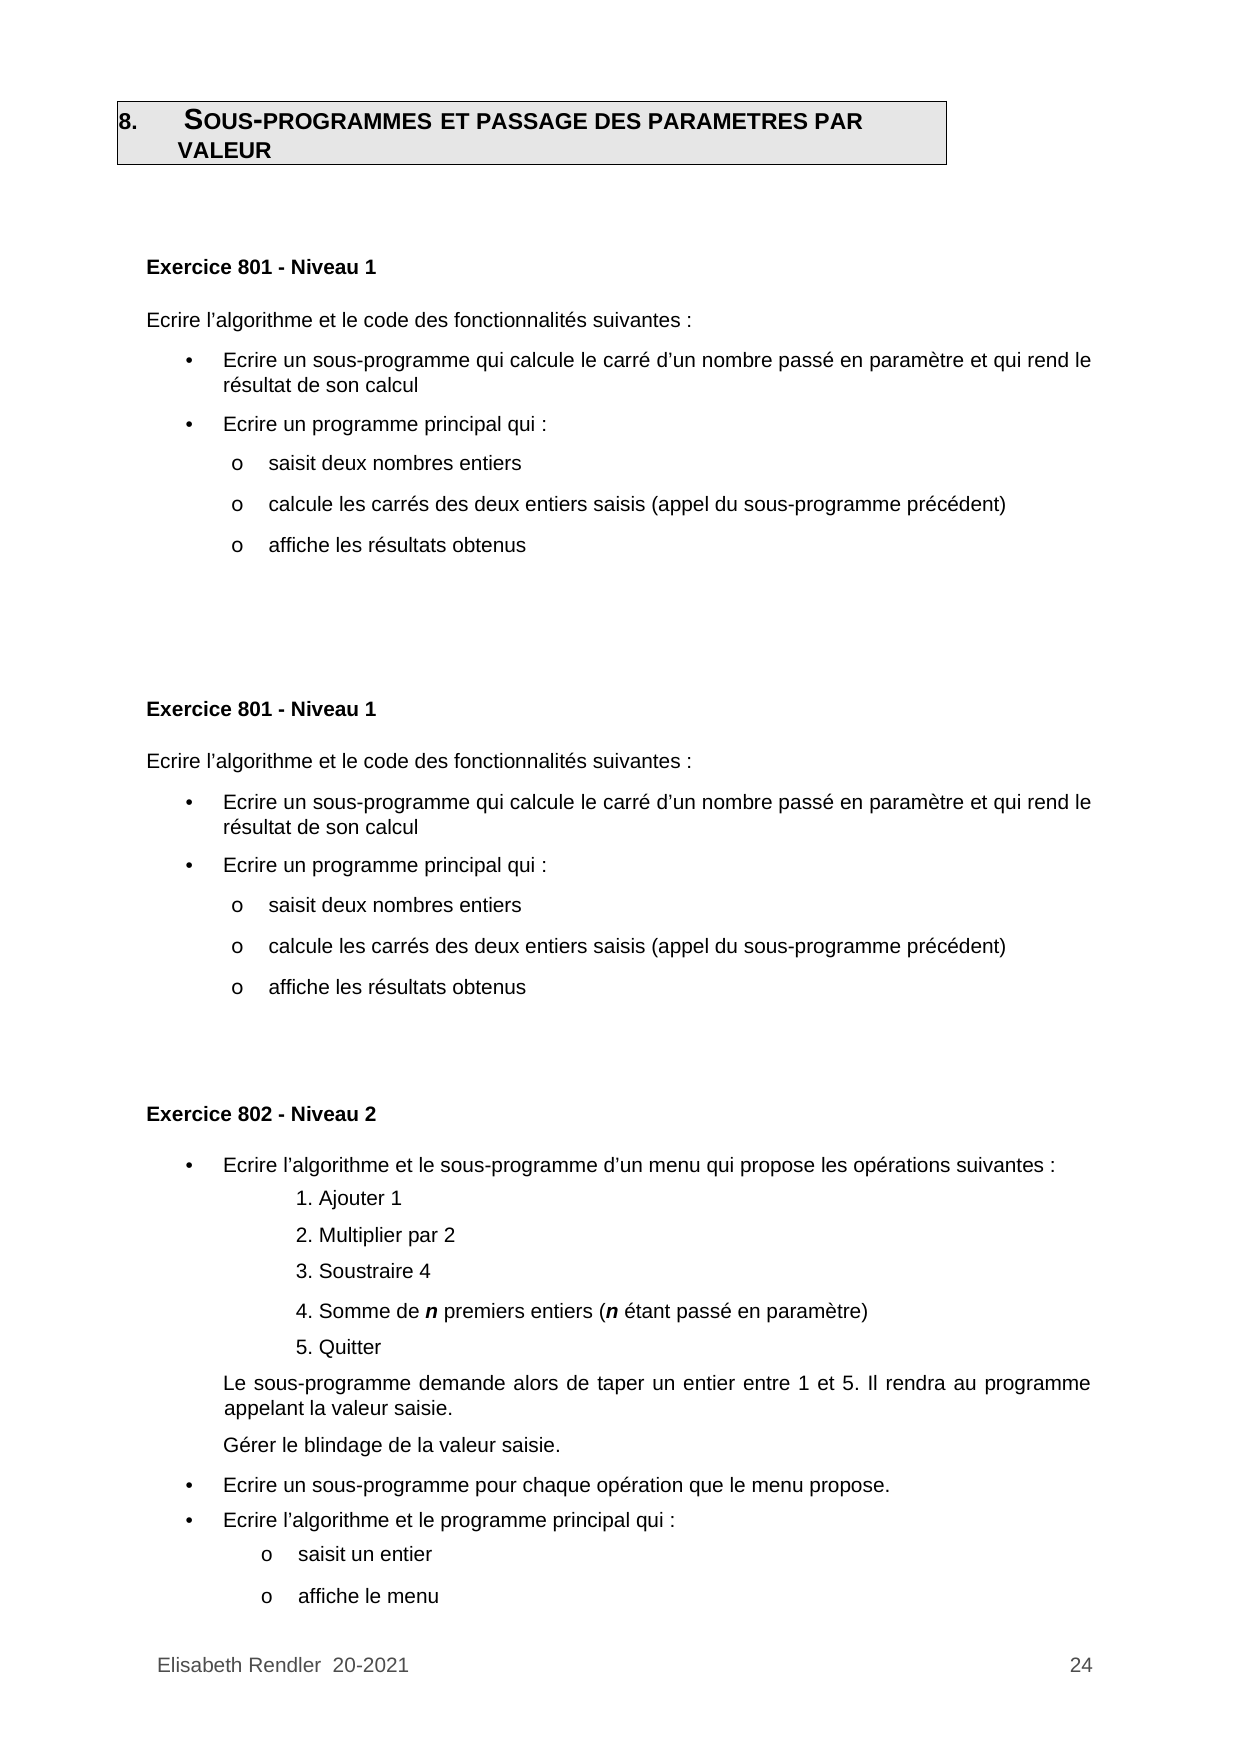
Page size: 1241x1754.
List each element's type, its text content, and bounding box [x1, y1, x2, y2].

list Ecrire un sous-programme qui calcule le carré d’un nombre passé en paramètre et qui rend le résultat de son calcul [185, 790, 1093, 839]
subtitle SOUS-PROGRAMMES ET PASSAGE DES PARAMETRES PAR VALEUR [118, 102, 946, 164]
subtitle Exercice 801 - Niveau 1 [146, 697, 1094, 721]
list Somme de n premiers entiers (n étant passé en paramètre) [296, 1298, 1093, 1322]
list saisit un entier [260, 1541, 1093, 1567]
list Ecrire un sous-programme pour chaque opération que le menu propose. [185, 1473, 1093, 1497]
subtitle Exercice 801 - Niveau 1 [146, 255, 1094, 279]
list Soustraire 4 [296, 1259, 1093, 1283]
list saisit deux nombres entiers [231, 448, 1093, 477]
list Ecrire l’algorithme et le sous-programme d’un menu qui propose les opérations suivantes : [185, 1153, 1093, 1177]
text Ecrire l’algorithme et le code des fonctionnalités suivantes : [146, 749, 1093, 773]
list affiche les résultats obtenus [231, 531, 1093, 559]
list calcule les carrés des deux entiers saisis (appel du sous-programme précédent) [231, 931, 1093, 959]
list Ecrire un programme principal qui : [185, 411, 1093, 435]
list Ecrire un sous-programme qui calcule le carré d’un nombre passé en paramètre et qui rend le résultat de son calcul [185, 348, 1093, 397]
text Ecrire l’algorithme et le code des fonctionnalités suivantes : [146, 307, 1093, 331]
list Ecrire un programme principal qui : [185, 853, 1093, 877]
list affiche le menu [260, 1584, 1093, 1609]
subtitle Exercice 802 - Niveau 2 [146, 1101, 1094, 1125]
list affiche les résultats obtenus [231, 972, 1093, 1001]
list Ecrire l’algorithme et le programme principal qui : [185, 1508, 1093, 1532]
list saisit deux nombres entiers [231, 890, 1093, 918]
list calcule les carrés des deux entiers saisis (appel du sous-programme précédent) [231, 489, 1093, 518]
list Ajouter 1 [296, 1186, 1093, 1210]
list Multiplier par 2 [296, 1222, 1093, 1246]
text Gérer le blindage de la valeur saisie. [223, 1433, 1093, 1457]
text Le sous-programme demande alors de taper un entier entre 1 et 5. Il rendra au programme appelant la valeur saisie. [223, 1371, 1093, 1420]
list Quitter [296, 1335, 1093, 1359]
